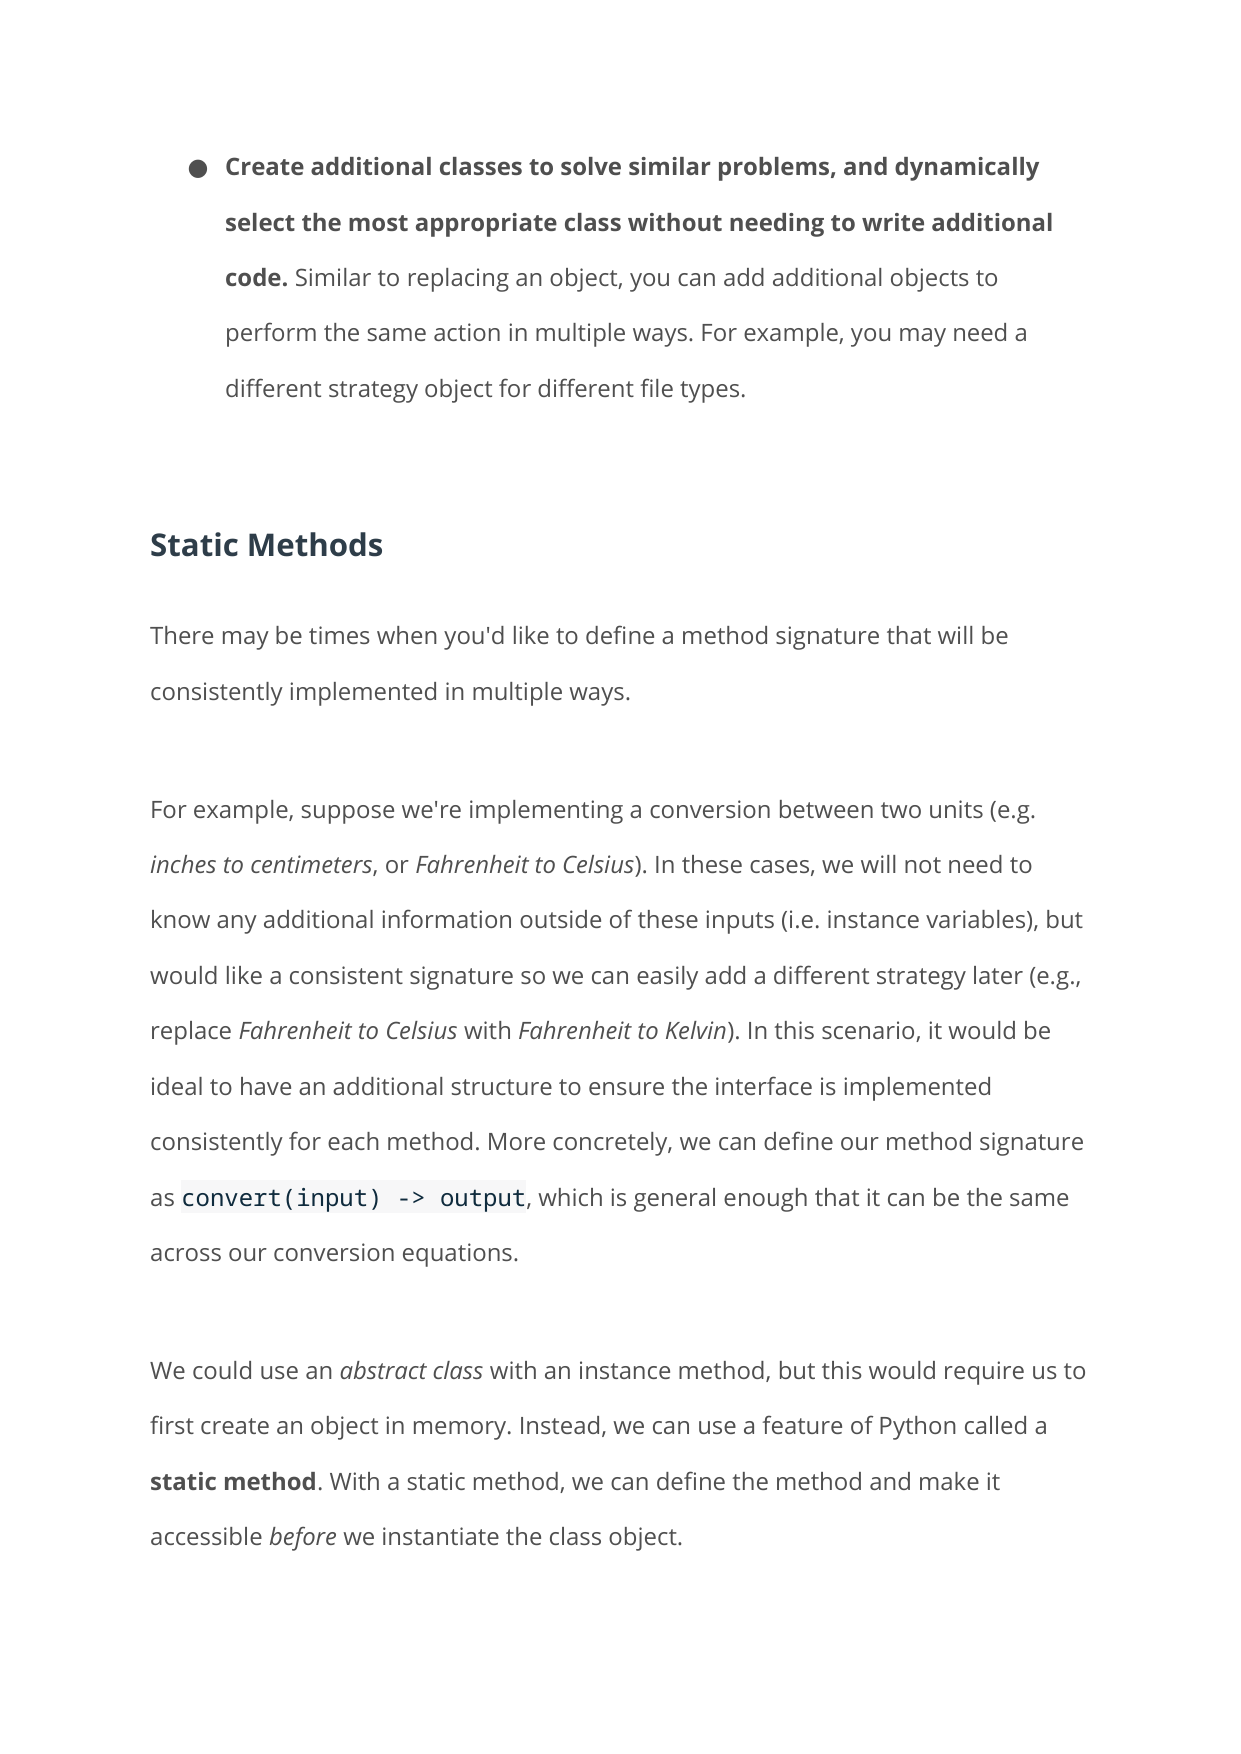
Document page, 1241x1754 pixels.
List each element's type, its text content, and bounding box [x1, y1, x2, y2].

list Create additional classes to solve similar problems, and dynamically select the most appropriate class without needing to write additional code. Similar to replacing an object, you can add additional objects to perform the same action in multiple ways. For example, you may need a different strategy object for different file types. [187, 150, 1090, 404]
text For example, suppose we're implementing a conversion between two units (e.g. inches to centimeters, or Fahrenheit to Celsius). In these cases, we will not need to know any additional information outside of these inputs (i.e. instance variables), but would like a consistent signature so we can easily add a different strategy later (e.g., replace Fahrenheit to Celsius with Fahrenheit to Kelvin). In this scenario, it would be ideal to have an additional structure to ensure the interface is implemented consistently for each method. More concretely, we can define our method signature as convert(input) -> output, which is general enough that it can be the same across our conversion equations. [150, 792, 1090, 1268]
text We could use an abstract class with an instance method, but this would require us to first create an object in memory. Instead, we can use a feature of Python called a static method. With a static method, we can define the method and make it accessible before we instantiate the class object. [150, 1354, 1090, 1552]
subtitle Static Methods [150, 523, 1090, 566]
text There may be times when you'd like to define a method signature that will be consistently implemented in multiple ways. [150, 619, 1090, 707]
